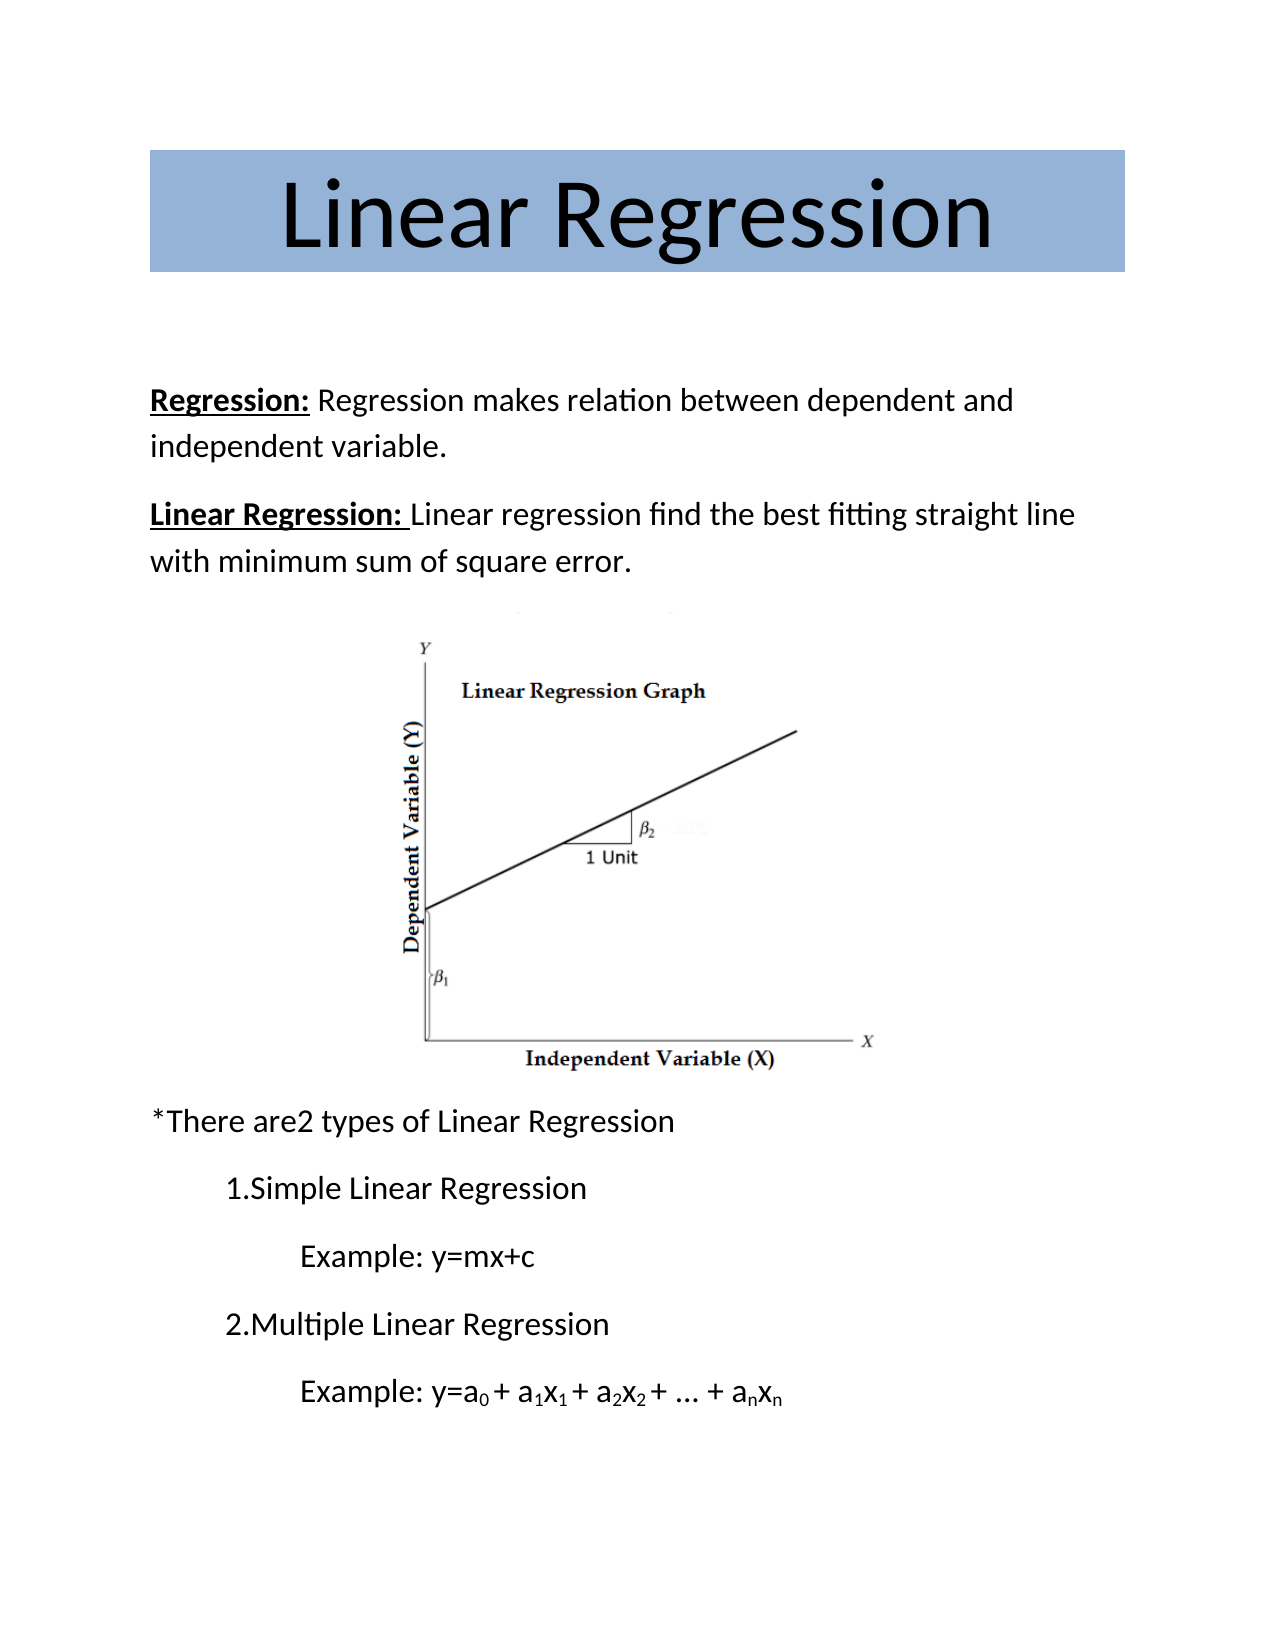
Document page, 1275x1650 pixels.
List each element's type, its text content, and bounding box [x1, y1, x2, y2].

text *There are2 types of Linear Regression [150, 1100, 1125, 1140]
text Example: y=mx+c [150, 1235, 1125, 1276]
text Linear Regression [150, 150, 1125, 272]
text Regression: Regression makes relation between dependent and independent variable. [150, 379, 1125, 466]
text Linear Regression: Linear regression find the best fitting straight line with minimum sum of square error. [150, 493, 1125, 581]
picture [395, 607, 880, 1075]
text 2.Multiple Linear Regression [150, 1302, 1125, 1343]
text Example: y=a0 + a1x1 + a2x2 + ... + anxn [150, 1370, 1125, 1411]
text 1.Simple Linear Regression [150, 1167, 1125, 1208]
